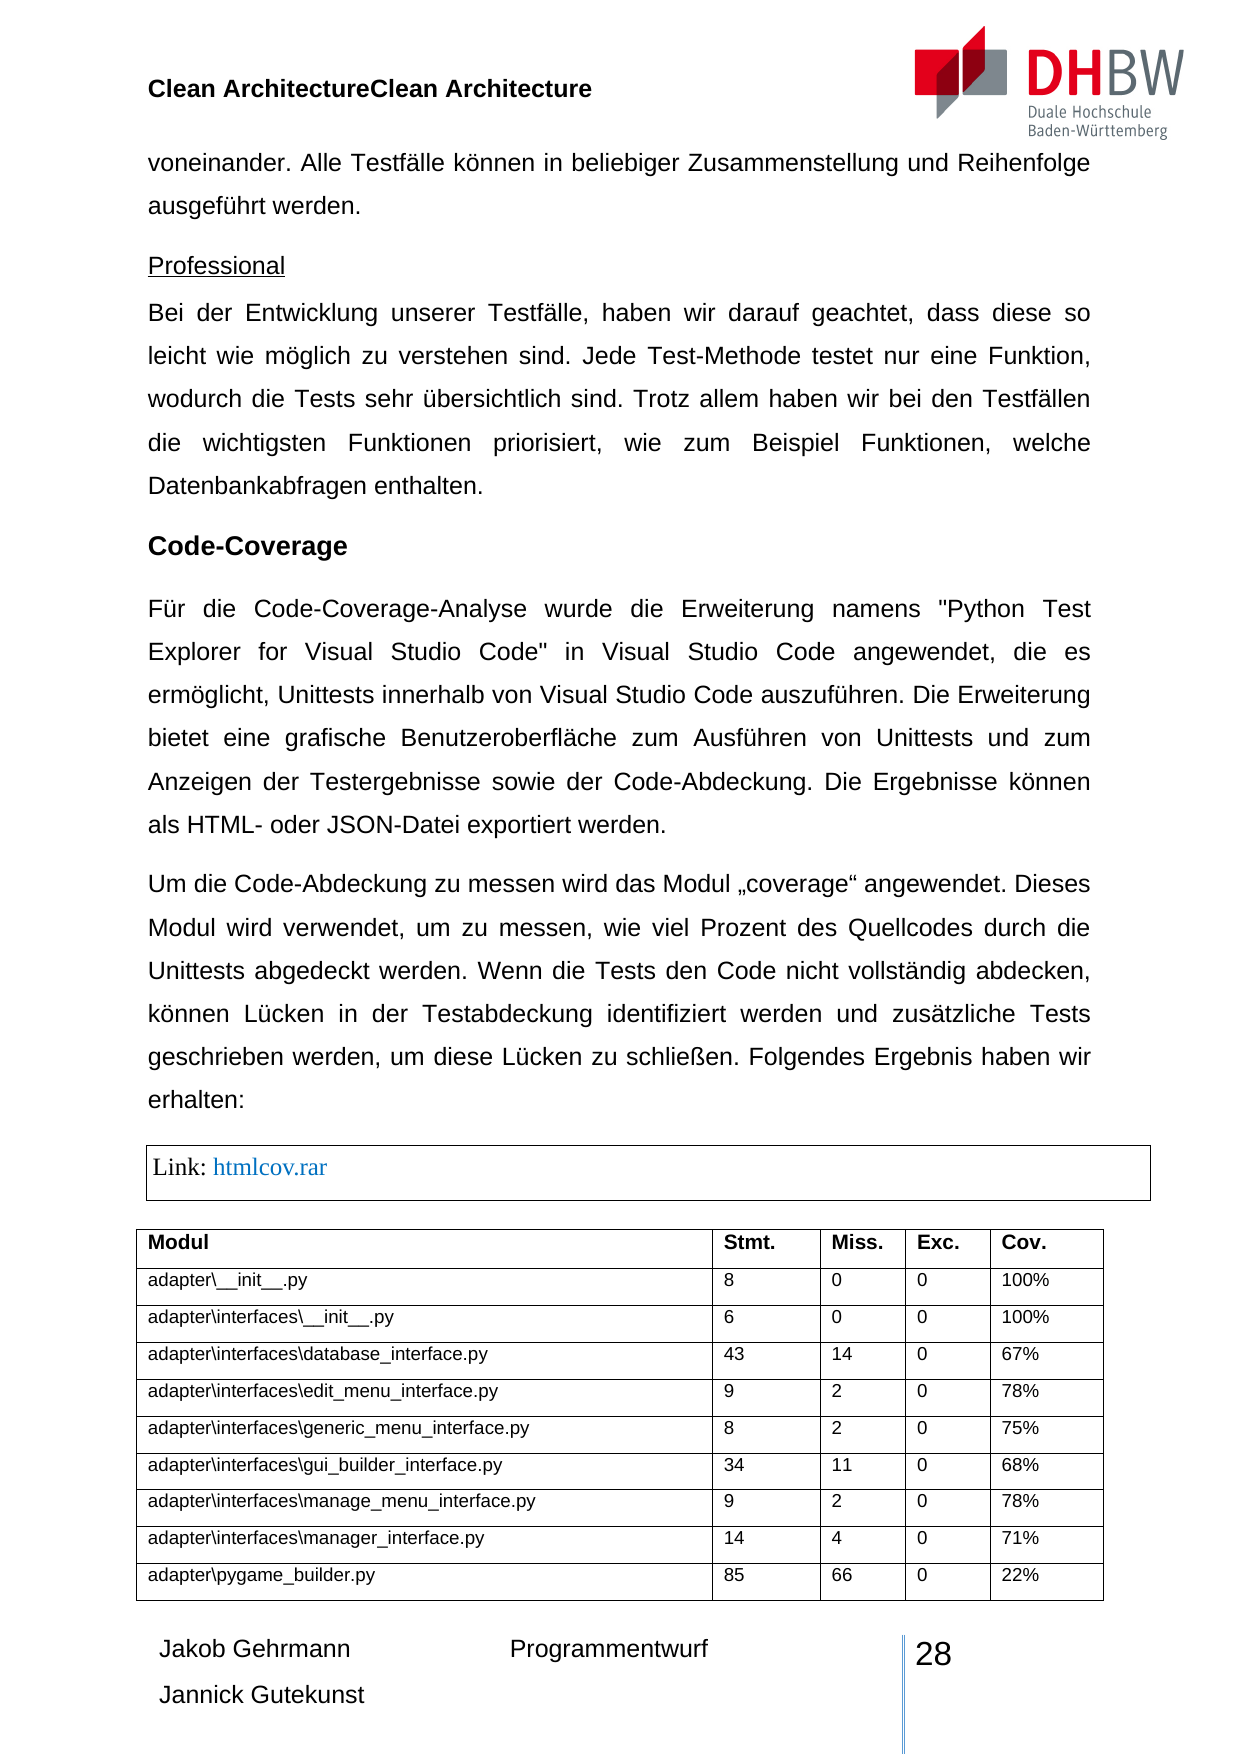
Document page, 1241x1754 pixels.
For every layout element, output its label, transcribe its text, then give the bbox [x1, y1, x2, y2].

subtitle Professional [148, 251, 1092, 279]
table_cell 2 [821, 1380, 905, 1416]
table_cell 2 [821, 1490, 905, 1526]
table_header Exc. [906, 1230, 990, 1268]
table_cell 0 [906, 1306, 990, 1342]
table_cell 85 [713, 1564, 820, 1600]
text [148, 148, 1092, 220]
table_cell 0 [906, 1417, 990, 1452]
table_cell 71% [991, 1527, 1103, 1563]
table_cell 0 [906, 1564, 990, 1600]
table_cell 43 [713, 1343, 820, 1379]
table_header Link: htmlcov.rar [147, 1146, 1150, 1200]
table_cell 14 [821, 1343, 905, 1379]
subtitle Code-Coverage [148, 530, 1092, 562]
table_cell 9 [713, 1380, 820, 1416]
table_header Cov. [991, 1230, 1103, 1268]
text Für die Code-Coverage-Analyse wurde die Erweiterung namens "Python Test Explorer for Visual Studio Code" in Visual Studio Code angewendet, die es ermöglicht, Unittests innerhalb von Visual Studio Code auszuführen. Die Erweiterung bietet eine grafische Benutzeroberfläche zum Ausführen von Unittests und zum Anzeigen der Testergebnisse sowie der Code-Abdeckung. Die Ergebnisse können als HTML- oder JSON-Datei exportiert werden. [148, 594, 1092, 838]
table_cell 0 [906, 1269, 990, 1305]
table_cell 78% [991, 1380, 1103, 1416]
table_cell adapter\pygame_builder.py [137, 1564, 712, 1600]
table_cell adapter\__init__.py [137, 1269, 712, 1305]
table_cell 68% [991, 1454, 1103, 1489]
table_cell 0 [821, 1269, 905, 1305]
table_cell 8 [713, 1269, 820, 1305]
table_cell adapter\interfaces\gui_builder_interface.py [137, 1454, 712, 1489]
table_cell 100% [991, 1269, 1103, 1305]
picture [914, 26, 1184, 140]
table_cell 34 [713, 1454, 820, 1489]
table_cell 66 [821, 1564, 905, 1600]
table_cell 67% [991, 1343, 1103, 1379]
table_cell adapter\interfaces\edit_menu_interface.py [137, 1380, 712, 1416]
table_cell 9 [713, 1490, 820, 1526]
table_cell 11 [821, 1454, 905, 1489]
text Bei der Entwicklung unserer Testfälle, haben wir darauf geachtet, dass diese so leicht wie möglich zu verstehen sind. Jede Test-Methode testet nur eine Funktion, wodurch die Tests sehr übersichtlich sind. Trotz allem haben wir bei den Testfällen die wichtigsten Funktionen priorisiert, wie zum Beispiel Funktionen, welche Datenbankabfragen enthalten. [148, 298, 1092, 499]
table_cell adapter\interfaces\manager_interface.py [137, 1527, 712, 1563]
table_cell 0 [821, 1306, 905, 1342]
table_cell 0 [906, 1490, 990, 1526]
table_cell 0 [906, 1380, 990, 1416]
text Um die Code-Abdeckung zu messen wird das Modul „coverage“ angewendet. Dieses Modul wird verwendet, um zu messen, wie viel Prozent des Quellcodes durch die Unittests abgedeckt werden. Wenn die Tests den Code nicht vollständig abdecken, können Lücken in der Testabdeckung identifiziert werden und zusätzliche Tests geschrieben werden, um diese Lücken zu schließen. Folgendes Ergebnis haben wir erhalten: [148, 869, 1092, 1114]
table_cell adapter\interfaces\generic_menu_interface.py [137, 1417, 712, 1452]
table_cell 6 [713, 1306, 820, 1342]
table_cell 75% [991, 1417, 1103, 1452]
table_cell 2 [821, 1417, 905, 1452]
table_header Miss. [821, 1230, 905, 1268]
table_cell 8 [713, 1417, 820, 1452]
table_cell 100% [991, 1306, 1103, 1342]
table_cell adapter\interfaces\database_interface.py [137, 1343, 712, 1379]
table_cell 4 [821, 1527, 905, 1563]
table_cell 0 [906, 1343, 990, 1379]
table_header Modul [137, 1230, 712, 1268]
table_cell 22% [991, 1564, 1103, 1600]
table_cell 78% [991, 1490, 1103, 1526]
table_cell 14 [713, 1527, 820, 1563]
table_header Stmt. [713, 1230, 820, 1268]
table_cell 0 [906, 1527, 990, 1563]
table_cell adapter\interfaces\manage_menu_interface.py [137, 1490, 712, 1526]
table_cell 0 [906, 1454, 990, 1489]
table_cell adapter\interfaces\__init__.py [137, 1306, 712, 1342]
